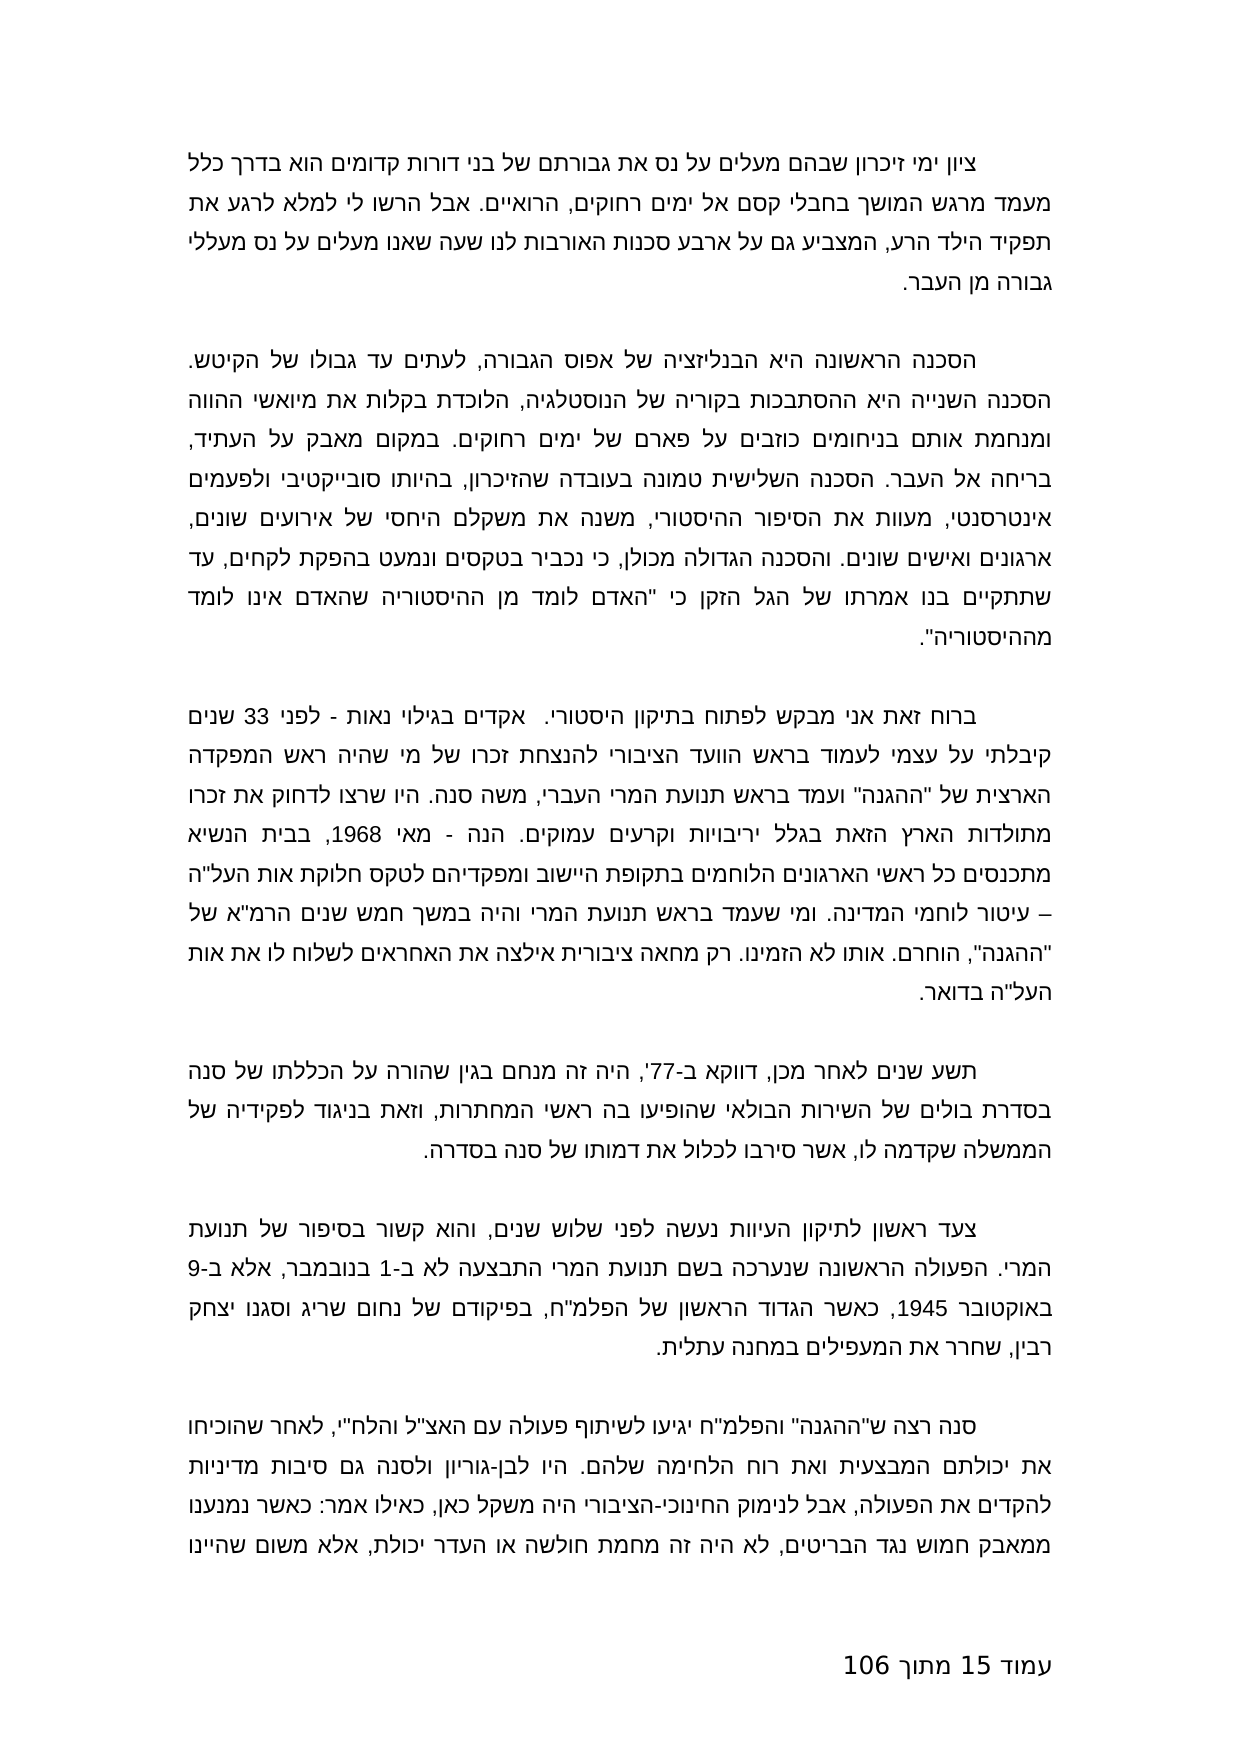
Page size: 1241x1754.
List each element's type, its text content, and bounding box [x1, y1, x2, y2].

text תשע שנים לאחר מכן, דווקא ב-77', היה זה מנחם בגין שהורה על הכללתו של סנה בסדרת בולים של השירות הבולאי שהופיעו בה ראשי המחתרות, וזאת בניגוד לפקידיה של הממשלה שקדמה לו, אשר סירבו לכלול את דמותו של סנה בסדרה. [187, 1058, 1053, 1163]
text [187, 1413, 1053, 1558]
text צעד ראשון לתיקון העיוות נעשה לפני שלוש שנים, והוא קשור בסיפור של תנועת המרי. הפעולה הראשונה שנערכה בשם תנועת המרי התבצעה לא ב-1 בנובמבר, אלא ב-9 באוקטובר 1945, כאשר הגדוד הראשון של הפלמ"ח, בפיקודם של נחום שריג וסגנו יצחק רבין, שחרר את המעפילים במחנה עתלית. [187, 1216, 1053, 1361]
text ציון ימי זיכרון שבהם מעלים על נס את גבורתם של בני דורות קדומים הוא בדרך כלל מעמד מרגש המושך בחבלי קסם אל ימים רחוקים, הרואיים. אבל הרשו לי למלא לרגע את תפקיד הילד הרע, המצביע גם על ארבע סכנות האורבות לנו שעה שאנו מעלים על נס מעללי גבורה מן העבר. [187, 150, 1053, 295]
text ברוח זאת אני מבקש לפתוח בתיקון היסטורי. אקדים בגילוי נאות - לפני 33 שנים קיבלתי על עצמי לעמוד בראש הוועד הציבורי להנצחת זכרו של מי שהיה ראש המפקדה הארצית של "ההגנה" ועמד בראש תנועת המרי העברי, משה סנה. היו שרצו לדחוק את זכרו מתולדות הארץ הזאת בגלל יריבויות וקרעים עמוקים. הנה - מאי 1968, בבית הנשיא מתכנסים כל ראשי הארגונים הלוחמים בתקופת היישוב ומפקדיהם לטקס חלוקת אות העל"ה – עיטור לוחמי המדינה. ומי שעמד בראש תנועת המרי והיה במשך חמש שנים הרמ"א של "ההגנה", הוחרם. אותו לא הזמינו. רק מחאה ציבורית אילצה את האחראים לשלוח לו את אות העל"ה בדואר. [187, 703, 1053, 1005]
text הסכנה הראשונה היא הבנליזציה של אפוס הגבורה, לעתים עד גבולו של הקיטש. הסכנה השנייה היא ההסתבכות בקוריה של הנוסטלגיה, הלוכדת בקלות את מיואשי ההווה ומנחמת אותם בניחומים כוזבים על פארם של ימים רחוקים. במקום מאבק על העתיד, בריחה אל העבר. הסכנה השלישית טמונה בעובדה שהזיכרון, בהיותו סובייקטיבי ולפעמים אינטרסנטי, מעוות את הסיפור ההיסטורי, משנה את משקלם היחסי של אירועים שונים, ארגונים ואישים שונים. והסכנה הגדולה מכולן, כי נכביר בטקסים ונמעט בהפקת לקחים, עד שתתקיים בנו אמרתו של הגל הזקן כי "האדם לומד מן ההיסטוריה שהאדם אינו לומד מההיסטוריה". [187, 347, 1053, 650]
